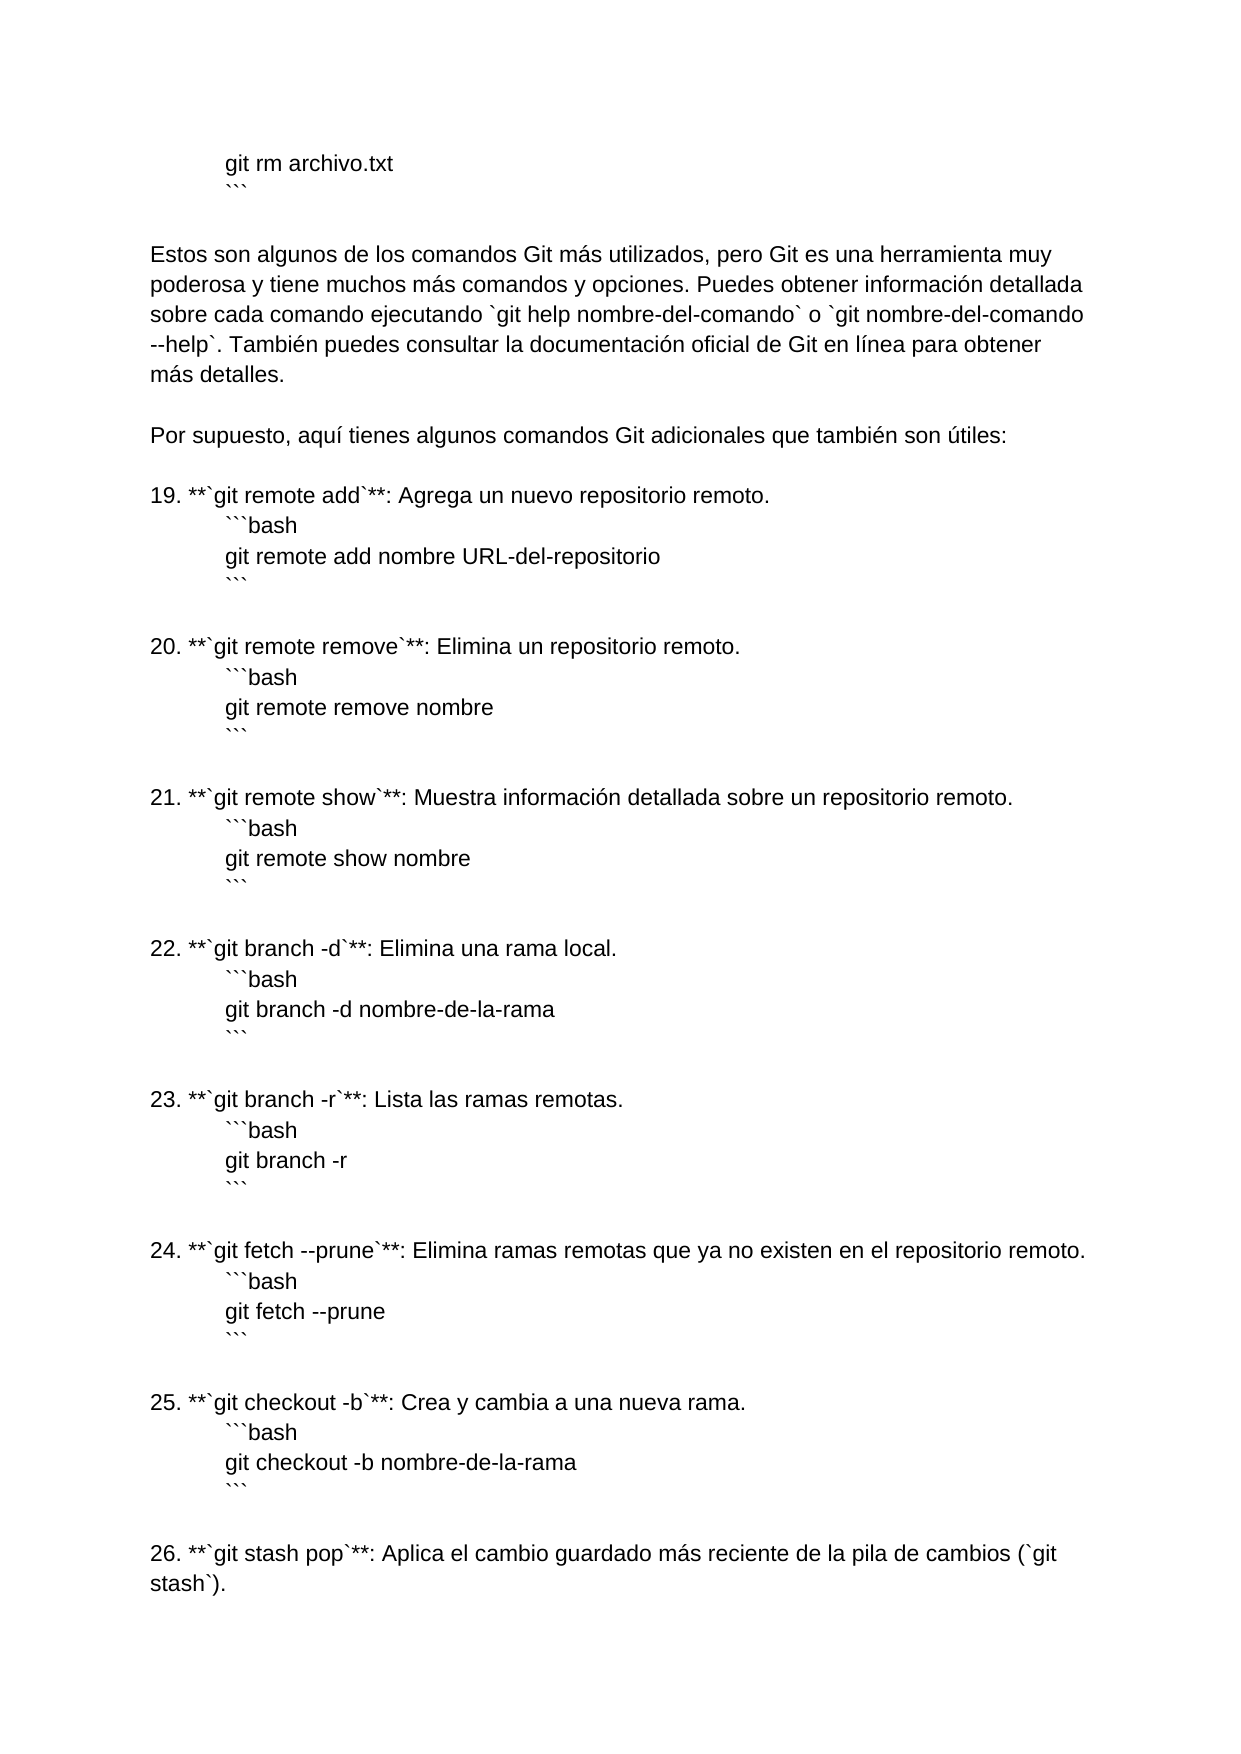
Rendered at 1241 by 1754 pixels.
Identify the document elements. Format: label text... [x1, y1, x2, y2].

text ```bash [150, 1268, 1090, 1294]
text ``` [150, 1328, 1090, 1354]
text git checkout -b nombre-de-la-rama [150, 1449, 1090, 1475]
text 19. **`git remote add`**: Agrega un nuevo repositorio remoto. [150, 482, 1090, 509]
text ```bash [150, 512, 1090, 539]
text ``` [150, 573, 1090, 599]
text Estos son algunos de los comandos Git más utilizados, pero Git es una herramienta muy poderosa y tiene muchos más comandos y opciones. Puedes obtener información detallada sobre cada comando ejecutando `git help nombre-del-comando` o `git nombre-del-comando --help`. También puedes consultar la documentación oficial de Git en línea para obtener más detalles. [150, 241, 1090, 388]
text 24. **`git fetch --prune`**: Elimina ramas remotas que ya no existen en el repositorio remoto. [150, 1237, 1090, 1264]
text git branch -r [150, 1147, 1090, 1173]
text ```bash [150, 663, 1090, 690]
text 22. **`git branch -d`**: Elimina una rama local. [150, 935, 1090, 962]
text ``` [150, 1026, 1090, 1052]
text ```bash [150, 1419, 1090, 1445]
text 26. **`git stash pop`**: Aplica el cambio guardado más reciente de la pila de cambios (`git stash`). [150, 1539, 1090, 1596]
text ```bash [150, 966, 1090, 992]
text ``` [150, 724, 1090, 750]
text git remote remove nombre [150, 694, 1090, 720]
text Por supuesto, aquí tienes algunos comandos Git adicionales que también son útiles: [150, 422, 1090, 448]
text git rm archivo.txt [150, 150, 1090, 176]
text ``` [150, 1177, 1090, 1203]
text git remote show nombre [150, 845, 1090, 871]
text 25. **`git checkout -b`**: Crea y cambia a una nueva rama. [150, 1388, 1090, 1415]
text git remote add nombre URL-del-repositorio [150, 543, 1090, 569]
text git branch -d nombre-de-la-rama [150, 996, 1090, 1022]
text ```bash [150, 814, 1090, 841]
text ``` [150, 875, 1090, 901]
text git fetch --prune [150, 1298, 1090, 1324]
text 23. **`git branch -r`**: Lista las ramas remotas. [150, 1086, 1090, 1113]
text 20. **`git remote remove`**: Elimina un repositorio remoto. [150, 633, 1090, 660]
text ``` [150, 180, 1090, 207]
text 21. **`git remote show`**: Muestra información detallada sobre un repositorio remoto. [150, 784, 1090, 811]
text ```bash [150, 1117, 1090, 1143]
text ``` [150, 1479, 1090, 1506]
